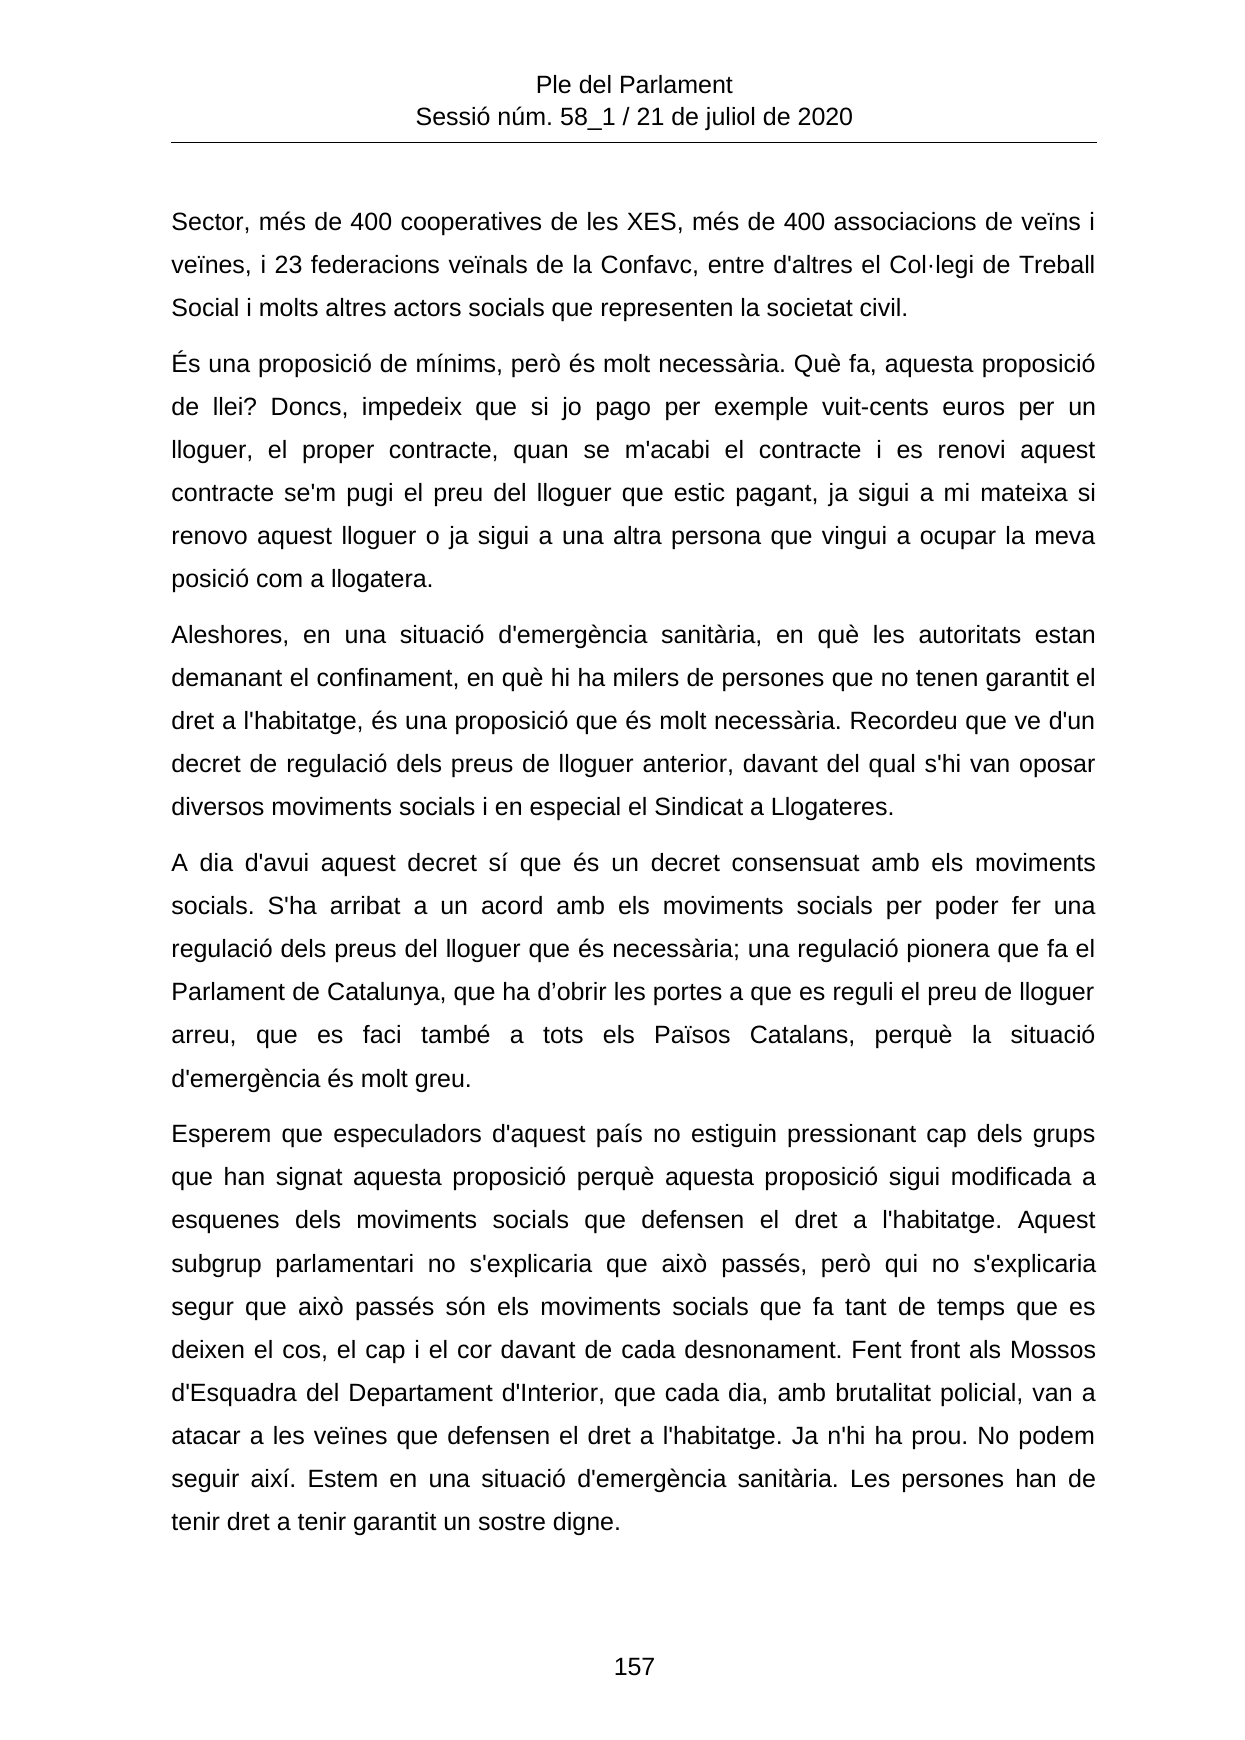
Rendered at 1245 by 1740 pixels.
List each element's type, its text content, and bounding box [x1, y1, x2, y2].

text Esperem que especuladors d'aquest país no estiguin pressionant cap dels grups que han signat aquesta proposició perquè aquesta proposició sigui modificada a esquenes dels moviments socials que defensen el dret a l'habitatge. Aquest subgrup parlamentari no s'explicaria que això passés, però qui no s'explicaria segur que això passés són els moviments socials que fa tant de temps que es deixen el cos, el cap i el cor davant de cada desnonament. Fent front als Mossos d'Esquadra del Departament d'Interior, que cada dia, amb brutalitat policial, van a atacar a les veïnes que defensen el dret a l'habitatge. Ja n'hi ha prou. No podem seguir així. Estem en una situació d'emergència sanitària. Les persones han de tenir dret a tenir garantit un sostre digne. [171, 1119, 1097, 1536]
text Aleshores, en una situació d'emergència sanitària, en què les autoritats estan demanant el confinament, en què hi ha milers de persones que no tenen garantit el dret a l'habitatge, és una proposició que és molt necessària. Recordeu que ve d'un decret de regulació dels preus de lloguer anterior, davant del qual s'hi van oposar diversos moviments socials i en especial el Sindicat a Llogateres. [171, 620, 1097, 821]
text És una proposició de mínims, però és molt necessària. Què fa, aquesta proposició de llei? Doncs, impedeix que si jo pago per exemple vuit-cents euros per un lloguer, el proper contracte, quan se m'acabi el contracte i es renovi aquest contracte se'm pugi el preu del lloguer que estic pagant, ja sigui a mi mateixa si renovo aquest lloguer o ja sigui a una altra persona que vingui a ocupar la meva posició com a llogatera. [171, 349, 1097, 593]
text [171, 207, 1097, 322]
text A dia d'avui aquest decret sí que és un decret consensuat amb els moviments socials. S'ha arribat a un acord amb els moviments socials per poder fer una regulació dels preus del lloguer que és necessària; una regulació pionera que fa el Parlament de Catalunya, que ha d’obrir les portes a que es reguli el preu de lloguer arreu, que es faci també a tots els Països Catalans, perquè la situació d'emergència és molt greu. [171, 848, 1097, 1092]
